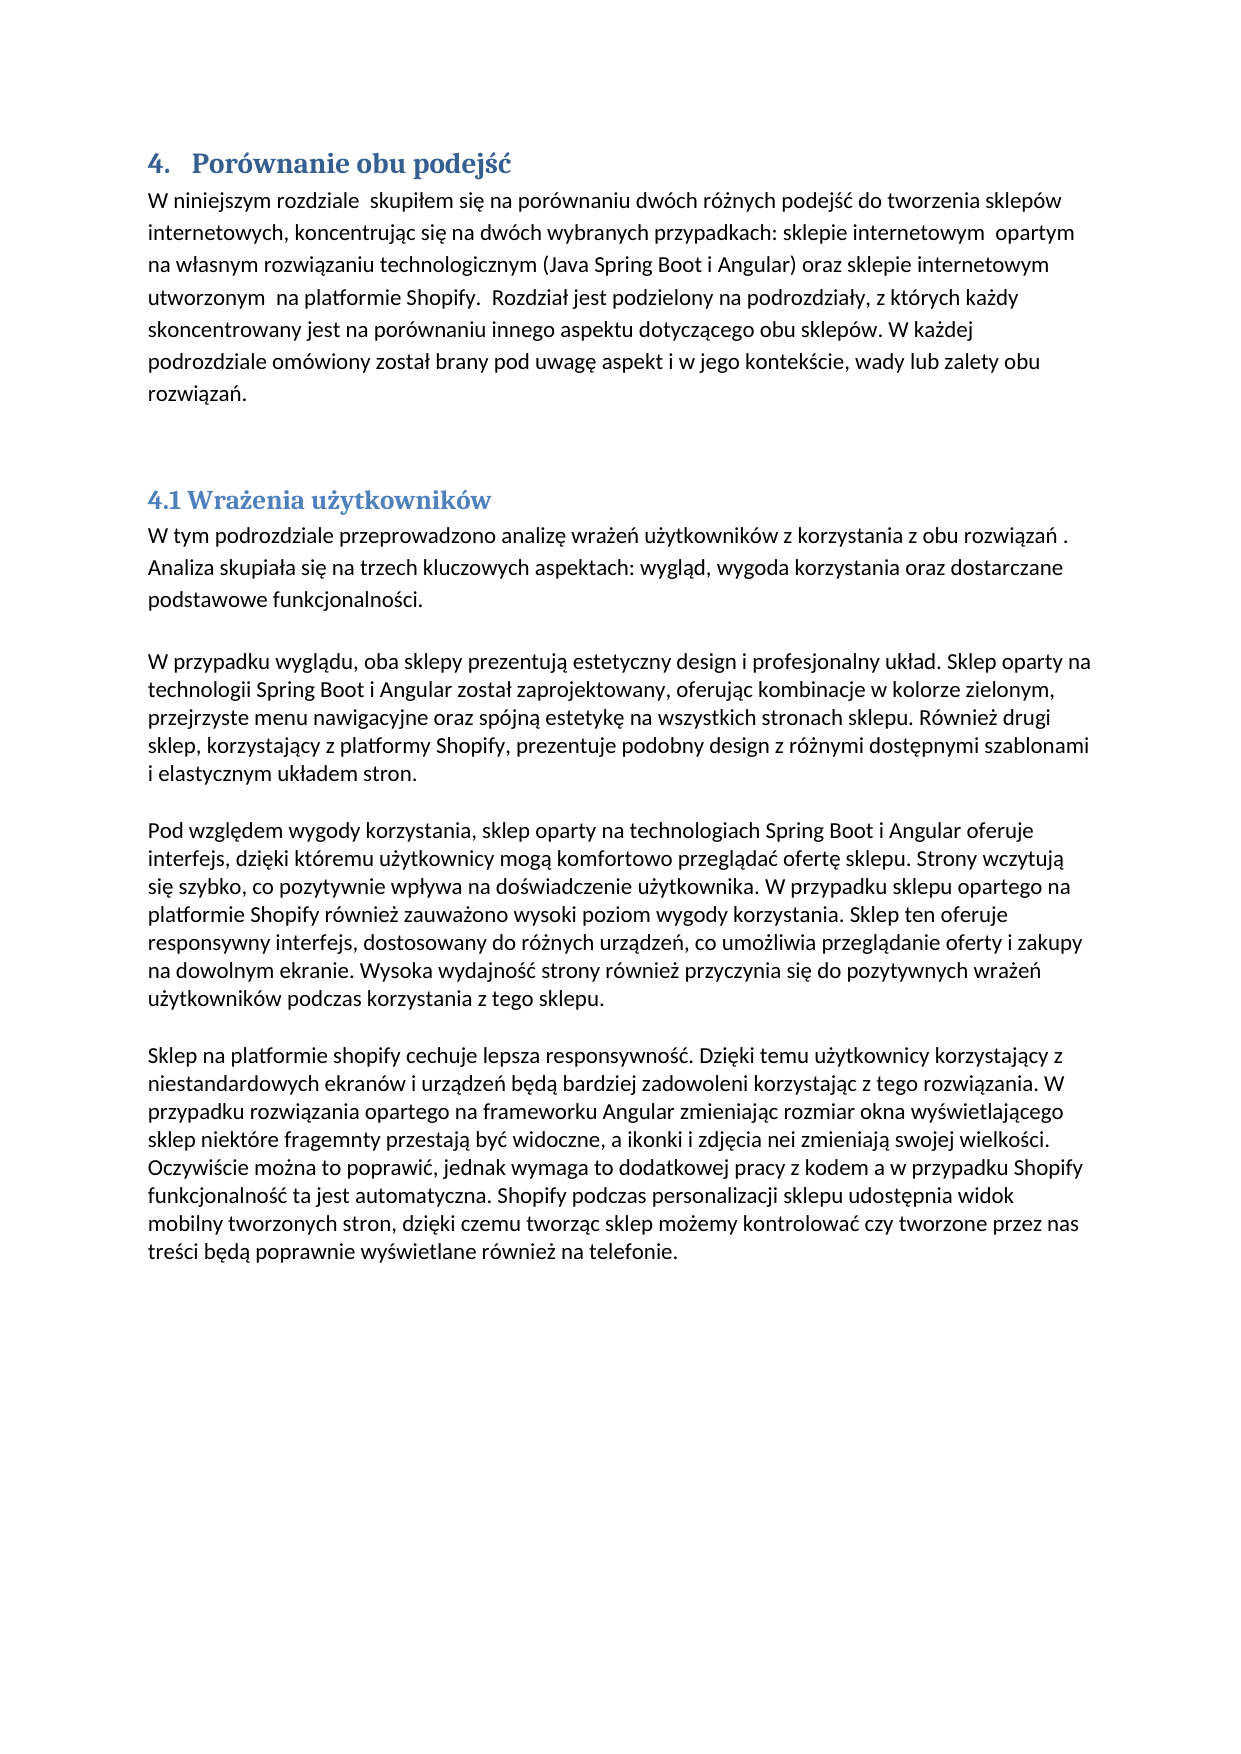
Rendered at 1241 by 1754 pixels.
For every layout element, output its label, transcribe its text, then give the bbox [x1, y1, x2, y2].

subtitle 4.1 Wrażenia użytkowników [148, 485, 1093, 516]
text W przypadku wyglądu, oba sklepy prezentują estetyczny design i profesjonalny układ. Sklep oparty na technologii Spring Boot i Angular został zaprojektowany, oferując kombinacje w kolorze zielonym, przejrzyste menu nawigacyjne oraz spójną estetykę na wszystkich stronach sklepu. Również drugi sklep, korzystający z platformy Shopify, prezentuje podobny design z różnymi dostępnymi szablonami i elastycznym układem stron. [148, 647, 1093, 787]
text W niniejszym rozdziale skupiłem się na porównaniu dwóch różnych podejść do tworzenia sklepów internetowych, koncentrując się na dwóch wybranych przypadkach: sklepie internetowym opartym na własnym rozwiązaniu technologicznym (Java Spring Boot i Angular) oraz sklepie internetowym utworzonym na platformie Shopify. Rozdział jest podzielony na podrozdziały, z których każdy skoncentrowany jest na porównaniu innego aspektu dotyczącego obu sklepów. W każdej podrozdziale omówiony został brany pod uwagę aspekt i w jego kontekście, wady lub zalety obu rozwiązań. [148, 186, 1093, 407]
text Pod względem wygody korzystania, sklep oparty na technologiach Spring Boot i Angular oferuje interfejs, dzięki któremu użytkownicy mogą komfortowo przeglądać ofertę sklepu. Strony wczytują się szybko, co pozytywnie wpływa na doświadczenie użytkownika. W przypadku sklepu opartego na platformie Shopify również zauważono wysoki poziom wygody korzystania. Sklep ten oferuje responsywny interfejs, dostosowany do różnych urządzeń, co umożliwia przeglądanie oferty i zakupy na dowolnym ekranie. Wysoka wydajność strony również przyczynia się do pozytywnych wrażeń użytkowników podczas korzystania z tego sklepu. [148, 816, 1093, 1012]
subtitle Porównanie obu podejść [148, 148, 1093, 181]
text Sklep na platformie shopify cechuje lepsza responsywność. Dzięki temu użytkownicy korzystający z niestandardowych ekranów i urządzeń będą bardziej zadowoleni korzystając z tego rozwiązania. W przypadku rozwiązania opartego na frameworku Angular zmieniając rozmiar okna wyświetlającego sklep niektóre fragemnty przestają być widoczne, a ikonki i zdjęcia nei zmieniają swojej wielkości. Oczywiście można to poprawić, jednak wymaga to dodatkowej pracy z kodem a w przypadku Shopify funkcjonalność ta jest automatyczna. Shopify podczas personalizacji sklepu udostępnia widok mobilny tworzonych stron, dzięki czemu tworząc sklep możemy kontrolować czy tworzone przez nas treści będą poprawnie wyświetlane również na telefonie. [148, 1041, 1093, 1266]
text W tym podrozdziale przeprowadzono analizę wrażeń użytkowników z korzystania z obu rozwiązań . Analiza skupiała się na trzech kluczowych aspektach: wygląd, wygoda korzystania oraz dostarczane podstawowe funkcjonalności. [148, 521, 1093, 613]
